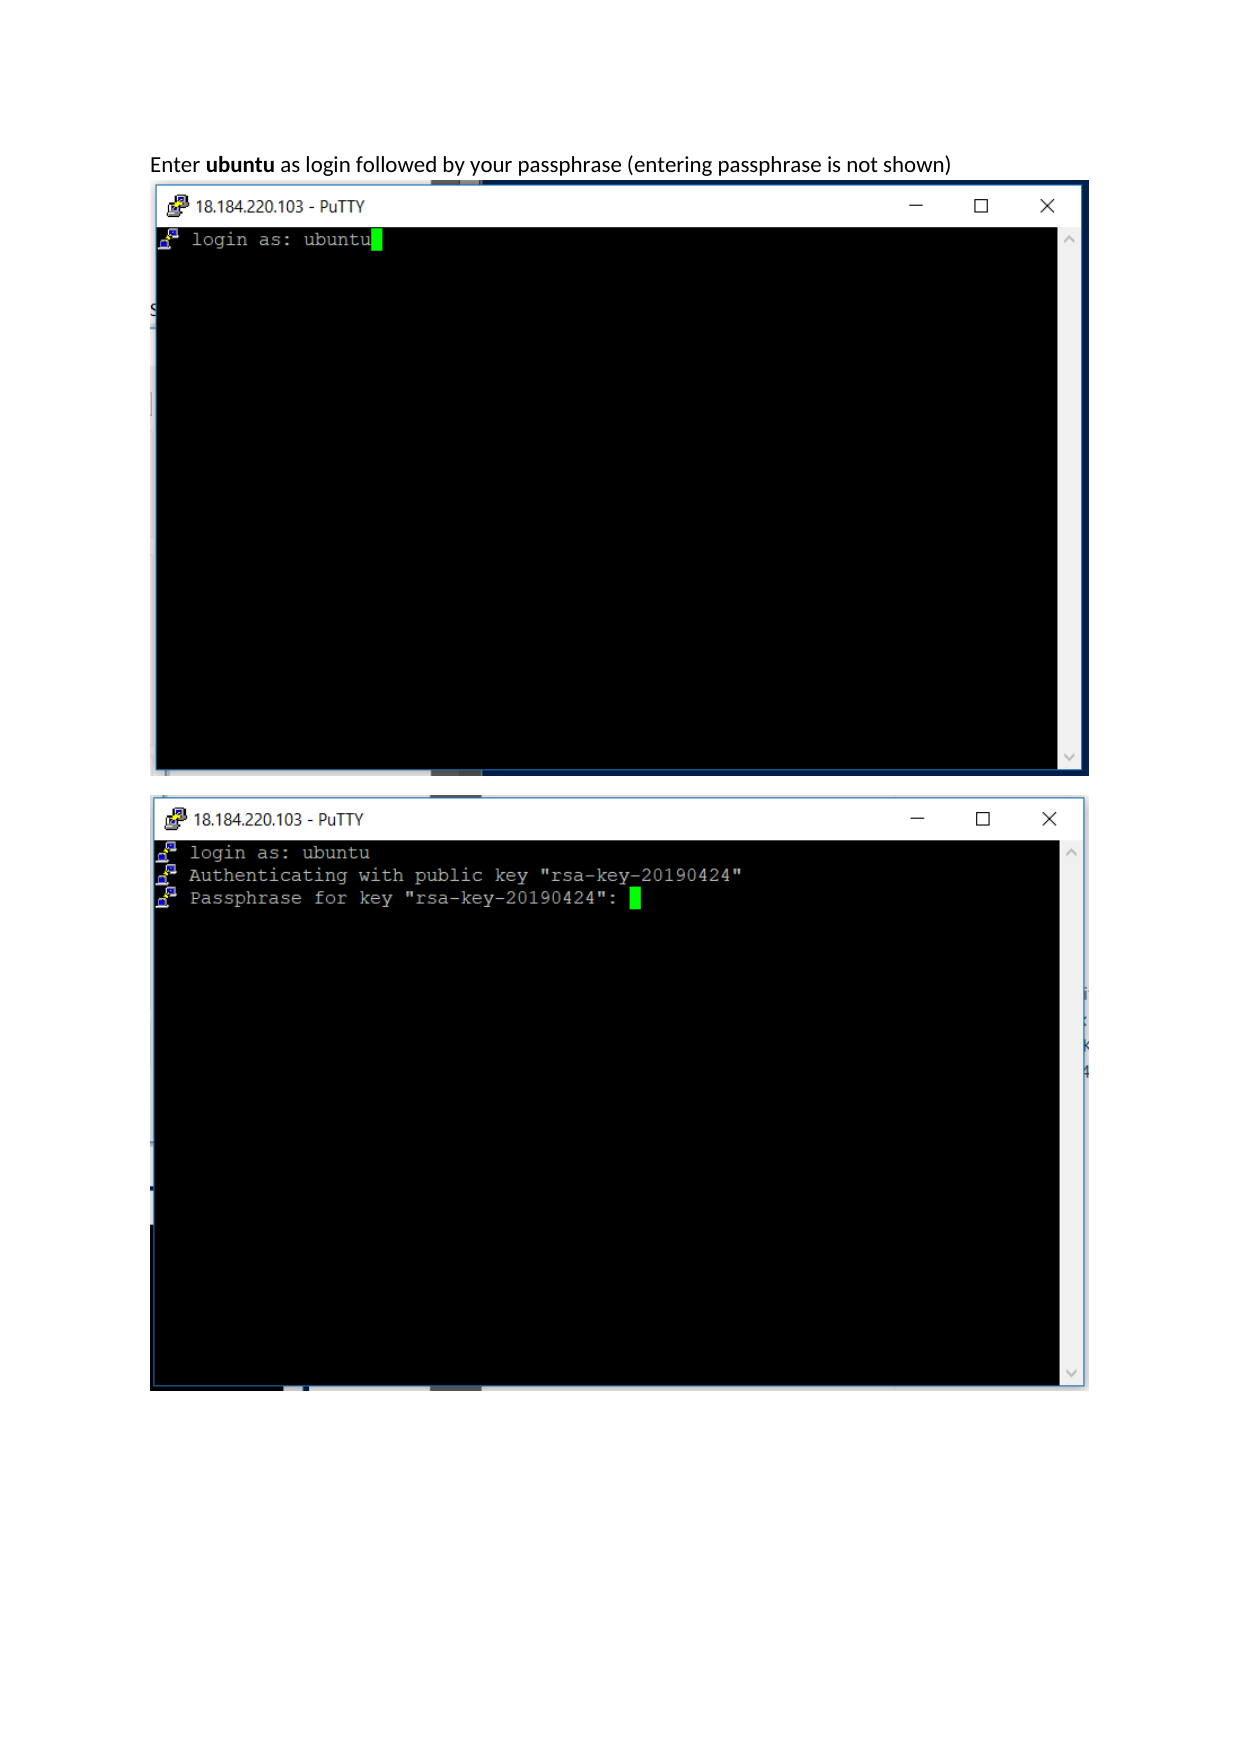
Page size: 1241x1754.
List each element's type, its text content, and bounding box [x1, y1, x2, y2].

picture [150, 180, 1089, 776]
picture [150, 795, 1089, 1391]
